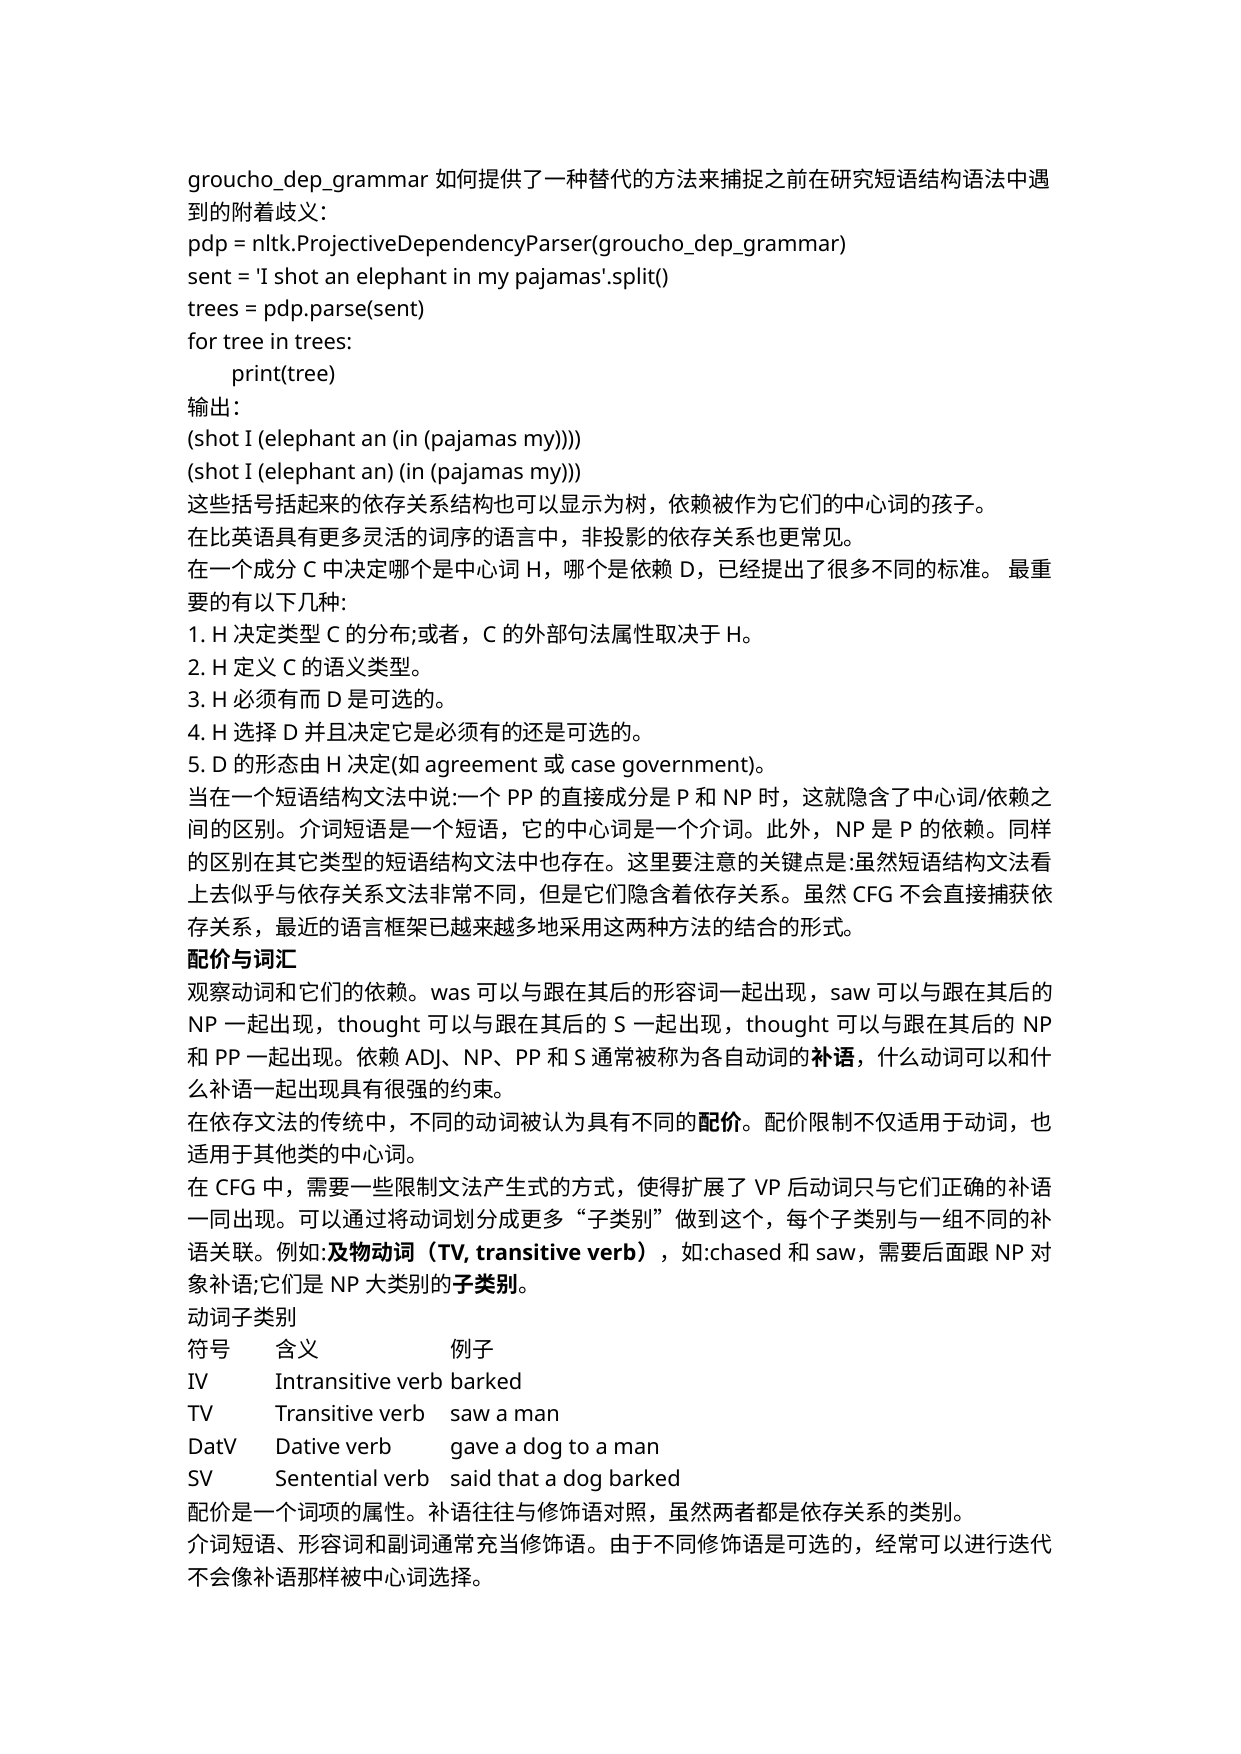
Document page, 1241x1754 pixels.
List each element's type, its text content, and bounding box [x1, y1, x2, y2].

text (shot I (elephant an) (in (pajamas my))) [187, 454, 1053, 487]
text 这些括号括起来的依存关系结构也可以显示为树，依赖被作为它们的中心词的孩子。 [187, 487, 1053, 519]
text (shot I (elephant an (in (pajamas my)))) [187, 422, 1053, 454]
text 在 CFG 中，需要一些限制文法产生式的方式，使得扩展了 VP 后动词只与它们正确的补语一同出现。可以通过将动词划分成更多“子类别”做到这个，每个子类别与一组不同的补语关联。例如:及物动词（TV, transitive verb），如:chased 和 saw，需要后面跟 NP 对象补语;它们是 NP 大类别的子类别。 [187, 1169, 1053, 1299]
text 在一个成分 C 中决定哪个是中心词 H，哪个是依赖 D，已经提出了很多不同的标准。 最重要的有以下几种: [187, 552, 1053, 617]
text 介词短语、形容词和副词通常充当修饰语。由于不同修饰语是可选的，经常可以进行迭代，不会像补语那样被中心词选择。 [187, 1527, 1053, 1592]
text pdp = nltk.ProjectiveDependencyParser(groucho_dep_grammar) [187, 227, 1053, 259]
text 观察动词和它们的依赖。was 可以与跟在其后的形容词一起出现，saw 可以与跟在其后的 NP 一起出现，thought 可以与跟在其后的 S 一起出现，thought 可以与跟在其后的 NP 和 PP 一起出现。依赖 ADJ、NP、PP 和 S 通常被称为各自动词的补语，什么动词可以和什么补语一起出现具有很强的约束。 [187, 974, 1053, 1104]
text 配价是一个词项的属性。补语往往与修饰语对照，虽然两者都是依存关系的类别。 [187, 1494, 1053, 1527]
text 4. H 选择 D 并且决定它是必须有的还是可选的。 [187, 714, 1053, 747]
text sent = 'I shot an elephant in my pajamas'.split() [187, 259, 1053, 292]
text 配价与词汇 [187, 942, 1053, 974]
text 在依存文法的传统中，不同的动词被认为具有不同的配价。配价限制不仅适用于动词，也适用于其他类的中心词。 [187, 1104, 1053, 1169]
text TV Transitive verb saw a man [187, 1397, 1053, 1429]
text 5. D 的形态由 H 决定(如 agreement 或 case government)。 [187, 747, 1053, 779]
text IV Intransitive verb barked [187, 1364, 1053, 1397]
text 当在一个短语结构文法中说:一个 PP 的直接成分是 P 和 NP 时，这就隐含了中心词/依赖之间的区别。介词短语是一个短语，它的中心词是一个介词。此外，NP 是 P 的依赖。同样的区别在其它类型的短语结构文法中也存在。这里要注意的关键点是:虽然短语结构文法看上去似乎与依存关系文法非常不同，但是它们隐含着依存关系。虽然 CFG 不会直接捕获依存关系，最近的语言框架已越来越多地采用这两种方法的结合的形式。 [187, 779, 1053, 942]
text print(tree) [187, 357, 1053, 389]
text 在比英语具有更多灵活的词序的语言中，非投影的依存关系也更常见。 [187, 519, 1053, 552]
text for tree in trees: [187, 324, 1053, 357]
text 2. H 定义 C 的语义类型。 [187, 649, 1053, 682]
text 1. H 决定类型 C 的分布;或者，C 的外部句法属性取决于 H。 [187, 617, 1053, 649]
text 动词子类别 符号 含义 例子 [187, 1299, 1053, 1364]
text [187, 162, 1053, 227]
text 3. H 必须有而 D 是可选的。 [187, 682, 1053, 714]
text 输出： [187, 389, 1053, 422]
text DatV Dative verb gave a dog to a man [187, 1429, 1053, 1462]
text trees = pdp.parse(sent) [187, 292, 1053, 324]
text SV Sentential verb said that a dog barked [187, 1462, 1053, 1494]
